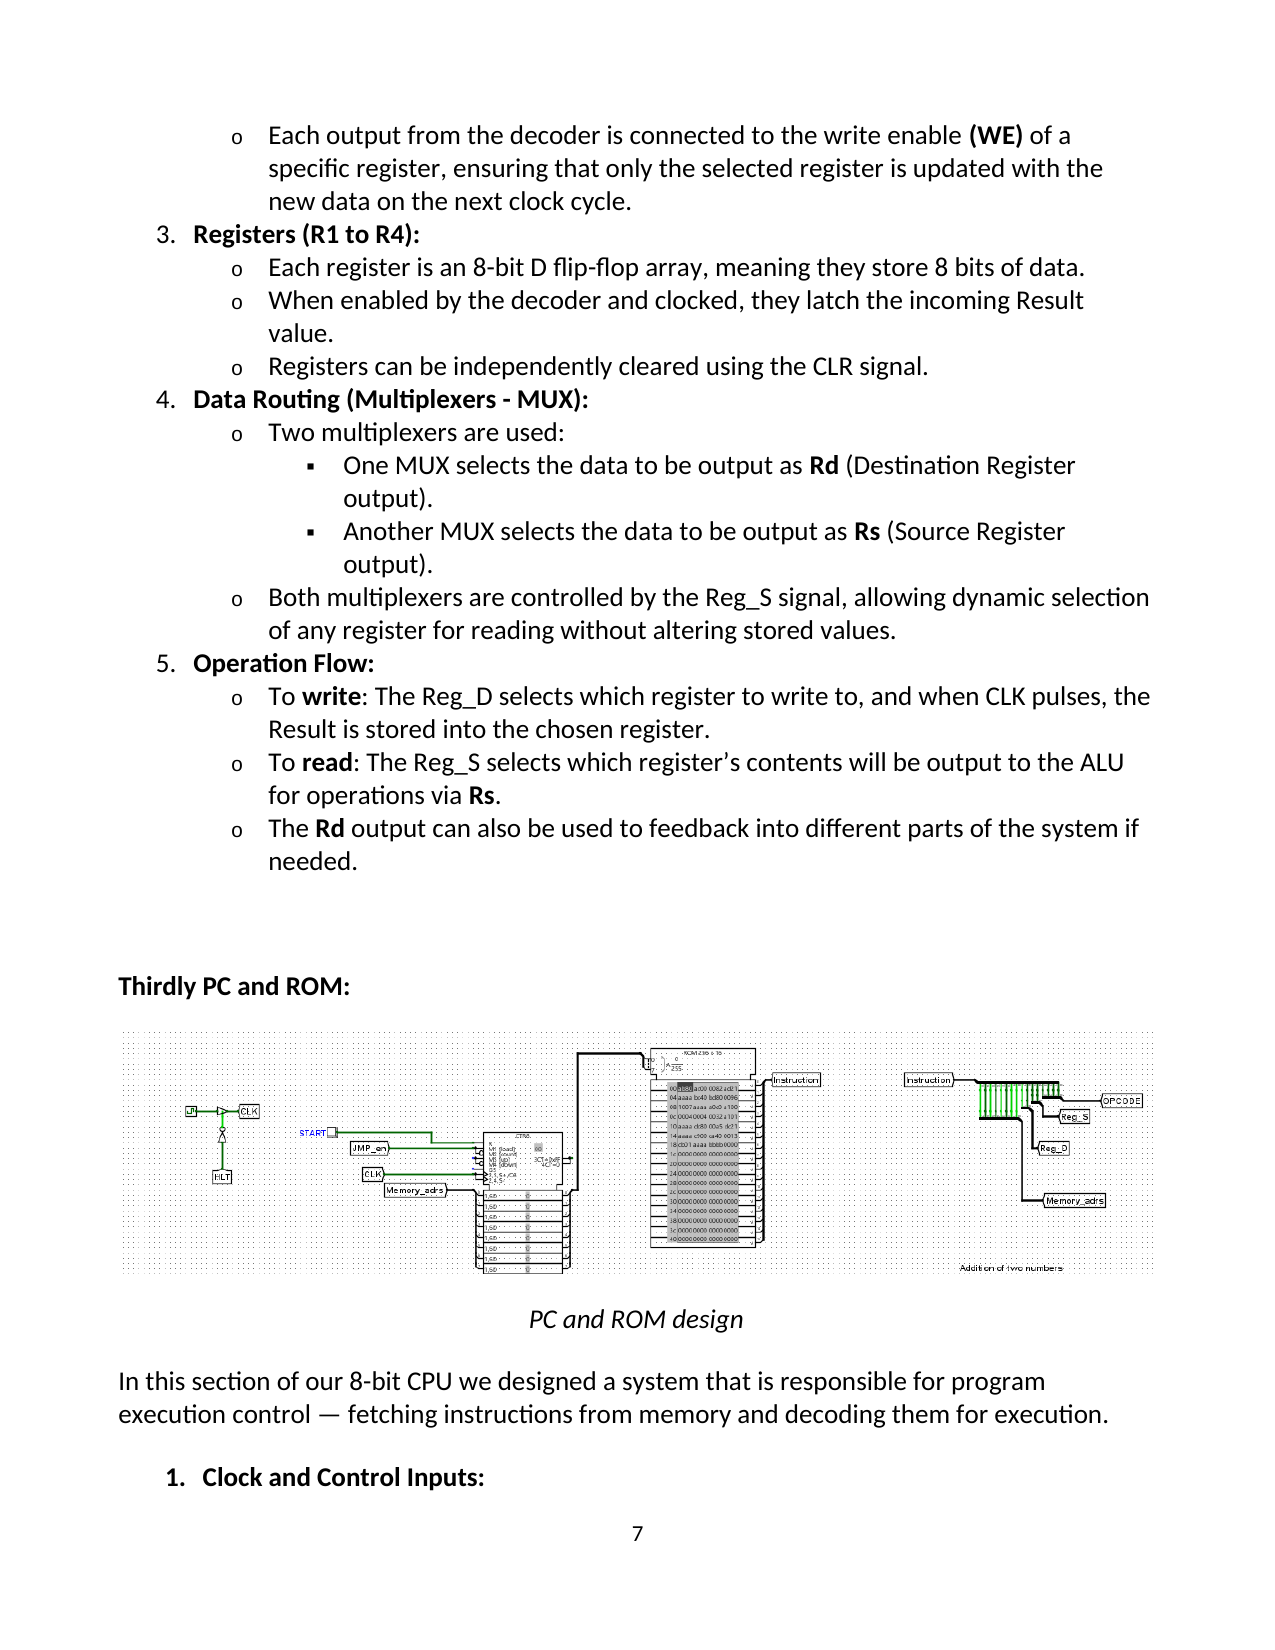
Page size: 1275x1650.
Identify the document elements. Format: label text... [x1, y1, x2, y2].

text In this section of our 8-bit CPU we designed a system that is responsible for program execution control — fetching instructions from memory and decoding them for execution. [118, 1364, 1157, 1431]
list Both multiplexers are controlled by the Reg_S signal, allowing dynamic selection of any register for reading without altering stored values. [231, 580, 1157, 646]
list The Rd output can also be used to feedback into different parts of the system if needed. [231, 812, 1157, 878]
list Data Routing (Multiplexers - MUX): [156, 382, 1157, 415]
list Operation Flow: [156, 646, 1157, 679]
text Thirdly PC and ROM: [118, 969, 1157, 1002]
list Each output from the decoder is connected to the write enable (WE) of a specific register, ensuring that only the selected register is updated with the new data on the next clock cycle. [231, 118, 1157, 217]
list Registers (R1 to R4): [156, 217, 1157, 250]
list When enabled by the decoder and clocked, they latch the incoming Result value. [231, 283, 1157, 349]
list Registers can be independently cleared using the CLR signal. [231, 349, 1157, 382]
list To read: The Reg_S selects which register’s contents will be output to the ALU for operations via Rs. [231, 746, 1157, 812]
picture [118, 1031, 1157, 1274]
list To write: The Reg_D selects which register to write to, and when CLK pulses, the Result is stored into the chosen register. [231, 679, 1157, 746]
list Clock and Control Inputs: [165, 1460, 1157, 1493]
text PC and ROM design [118, 1302, 1157, 1335]
list Two multiplexers are used: [231, 415, 1157, 448]
list One MUX selects the data to be output as Rd (Destination Register output). [306, 448, 1157, 514]
list Another MUX selects the data to be output as Rs (Source Register output). [306, 514, 1157, 580]
list Each register is an 8-bit D flip-flop array, meaning they store 8 bits of data. [231, 250, 1157, 283]
